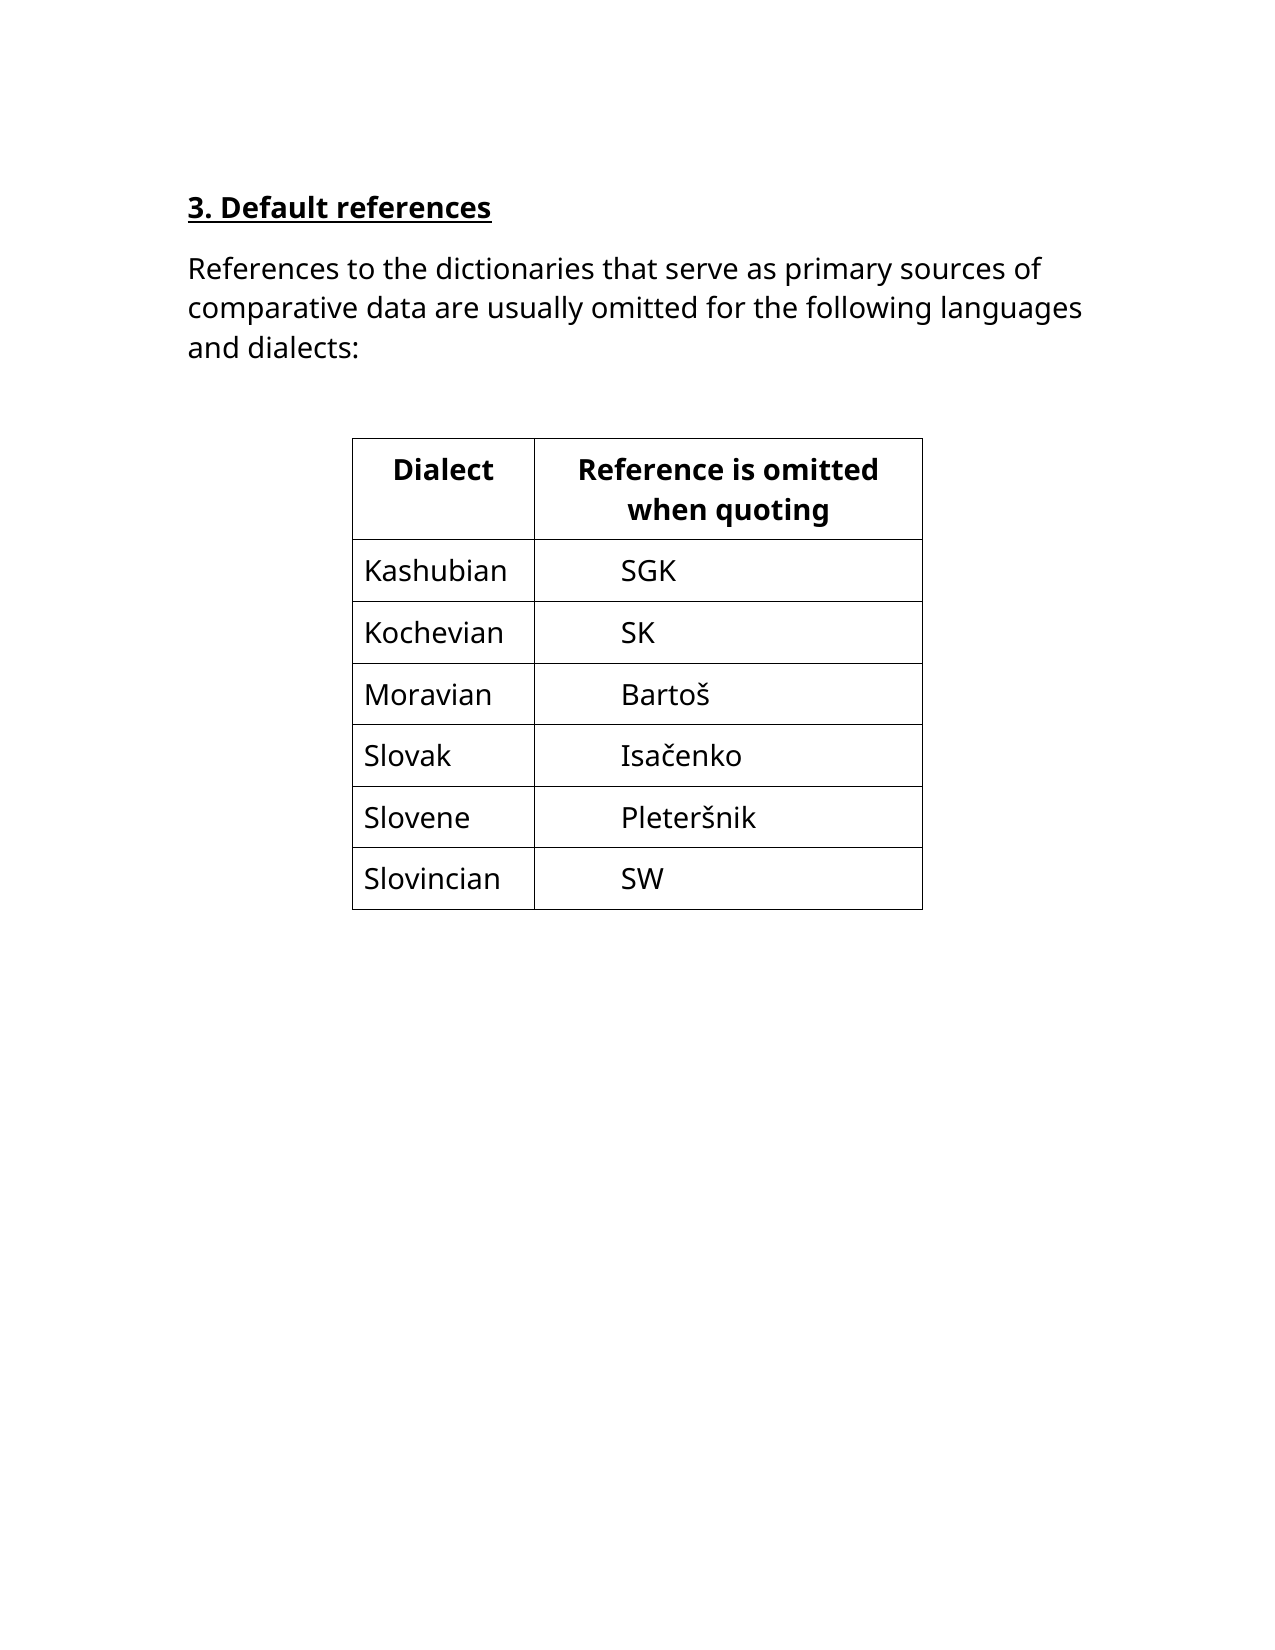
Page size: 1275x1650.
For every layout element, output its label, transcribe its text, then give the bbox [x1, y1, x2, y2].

text 3. Default references [187, 187, 1087, 227]
table_cell Bartoš [535, 664, 922, 724]
table_cell Isačenko [535, 725, 922, 786]
table_header Dialect [353, 439, 534, 539]
table_cell Slovene [353, 787, 534, 847]
table_cell Kochevian [353, 602, 534, 662]
table_cell SK [535, 602, 922, 662]
text References to the dictionaries that serve as primary sources of comparative data are usually omitted for the following languages and dialects: [187, 248, 1087, 367]
table_cell SW [535, 848, 922, 909]
table_cell Slovak [353, 725, 534, 786]
table_cell SGK [535, 540, 922, 601]
table_cell Pleteršnik [535, 787, 922, 847]
table_cell Kashubian [353, 540, 534, 601]
table_header Reference is omitted when quoting [535, 439, 922, 539]
table_cell Slovincian [353, 848, 534, 909]
table_cell Moravian [353, 664, 534, 724]
